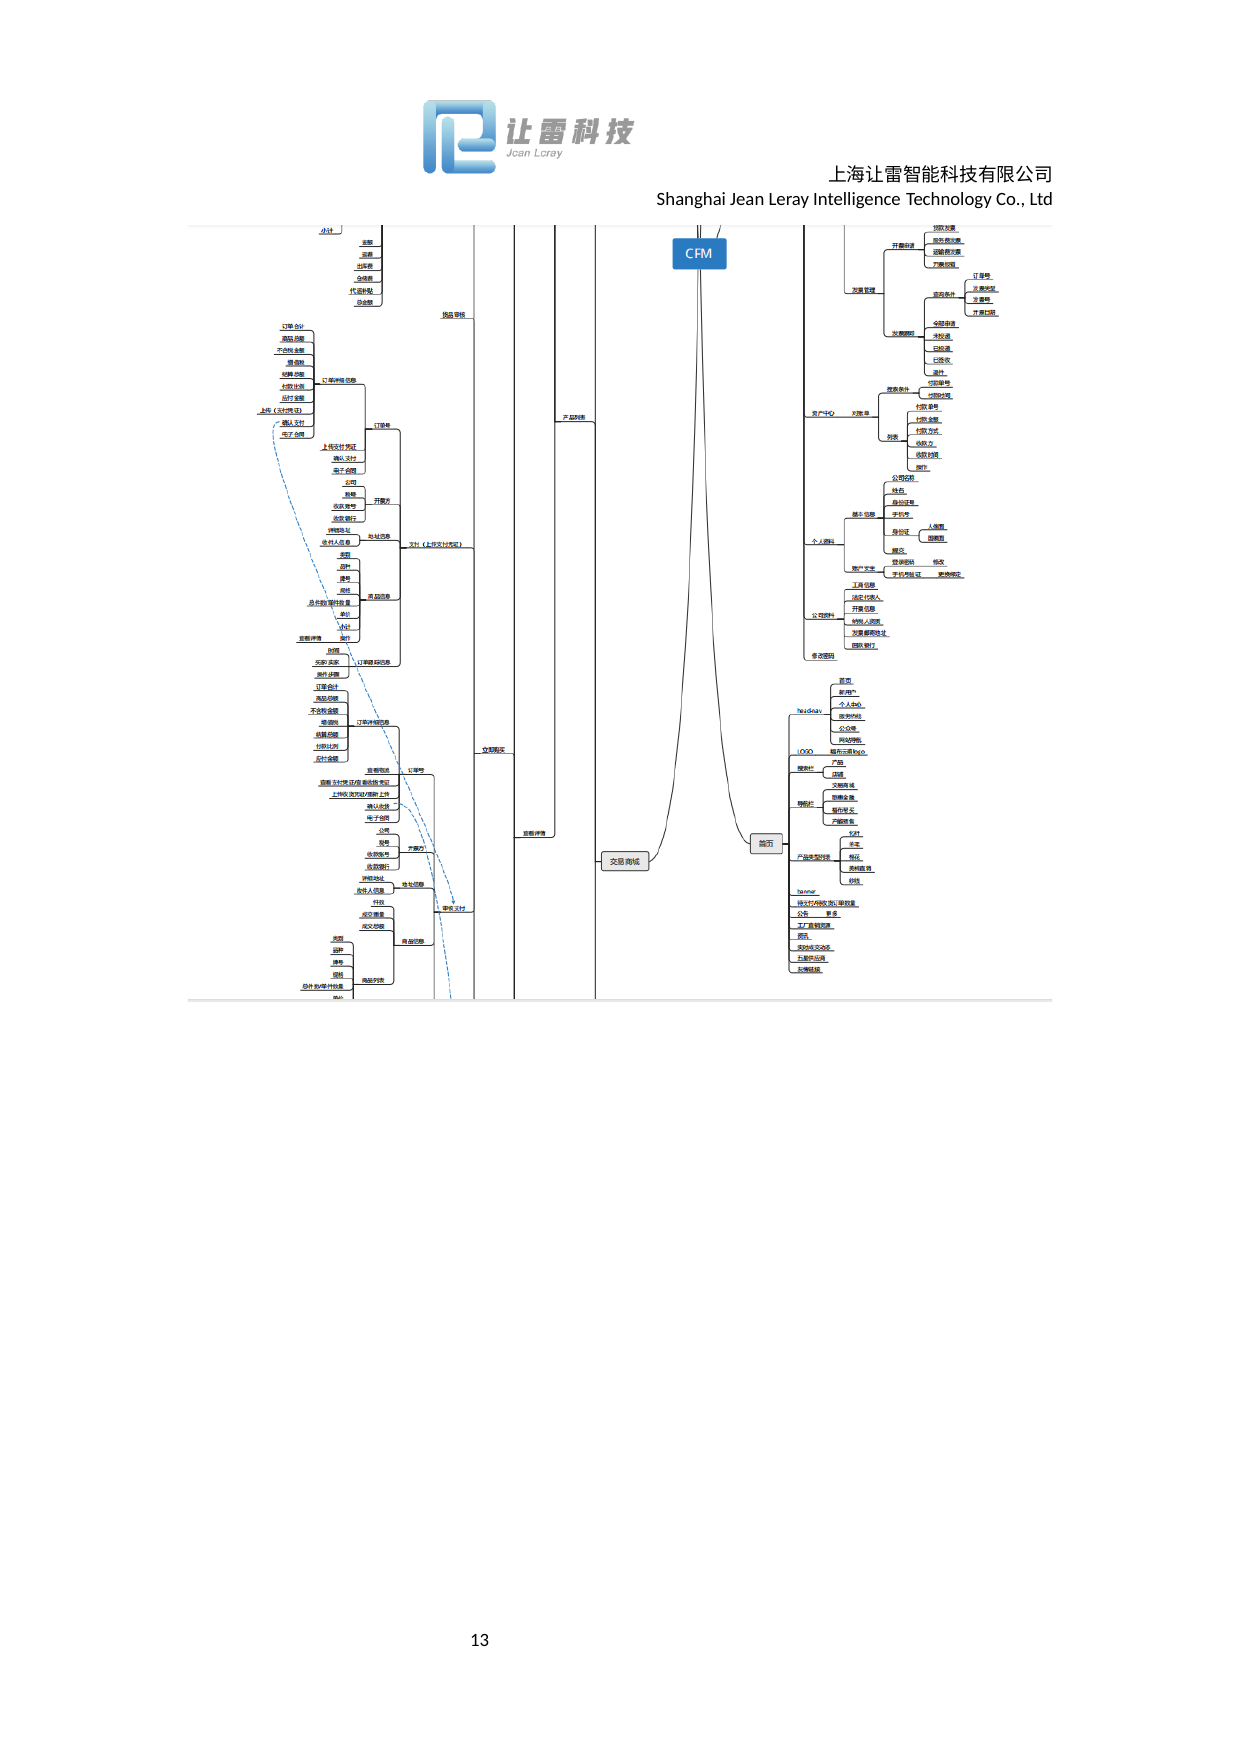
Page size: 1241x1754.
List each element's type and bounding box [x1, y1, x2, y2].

picture [187, 225, 1053, 1002]
picture [414, 90, 646, 182]
